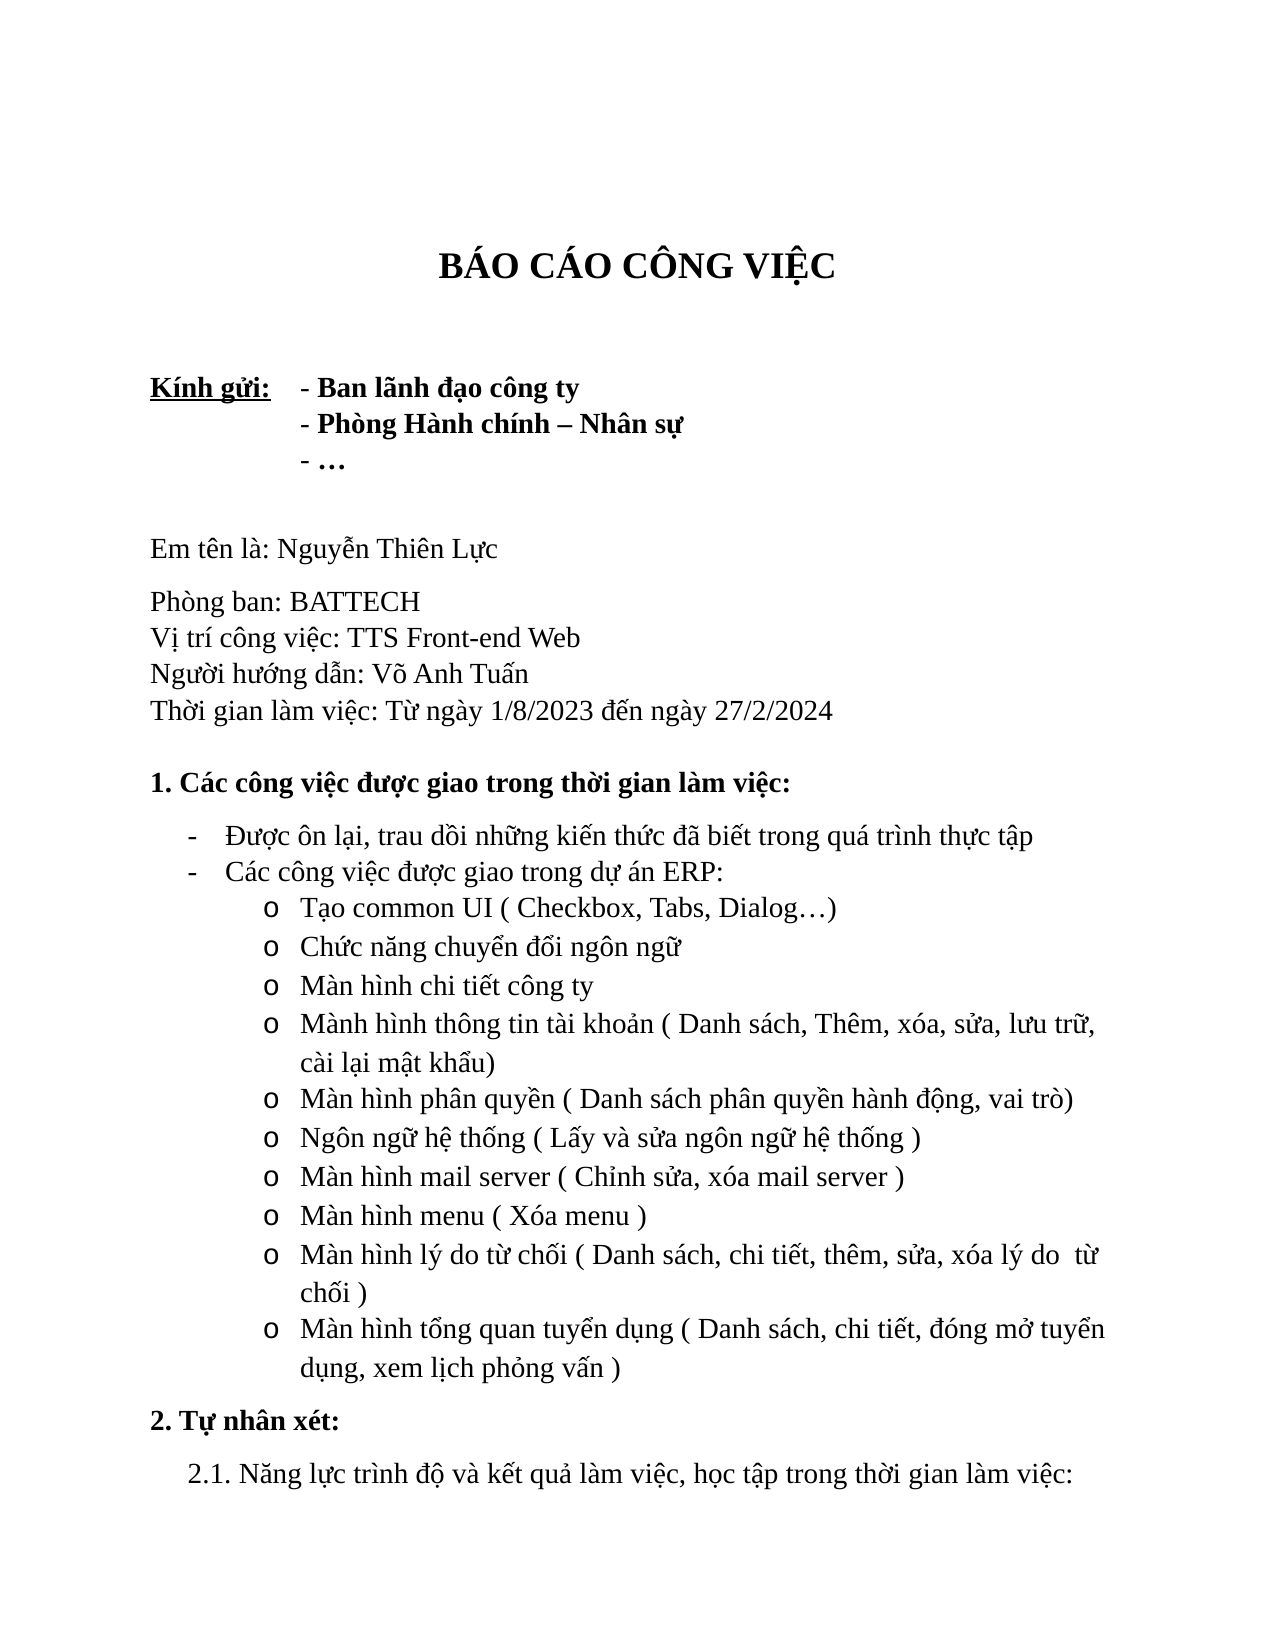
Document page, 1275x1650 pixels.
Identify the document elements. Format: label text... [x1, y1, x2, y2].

text 2. Tự nhân xét: [150, 1403, 1125, 1437]
list Màn hình menu ( Xóa menu ) [262, 1198, 1125, 1234]
list Màn hình lý do từ chối ( Danh sách, chi tiết, thêm, sửa, xóa lý do từ chối ) [262, 1237, 1125, 1309]
list Màn hình tổng quan tuyển dụng ( Danh sách, chi tiết, đóng mở tuyển dụng, xem lịch phỏng vấn ) [262, 1312, 1125, 1384]
list Mành hình thông tin tài khoản ( Danh sách, Thêm, xóa, sửa, lưu trữ, cài lại mật khẩu) [262, 1007, 1125, 1079]
text Kính gửi: - Ban lãnh đạo công ty - Phòng Hành chính – Nhân sự - … [150, 370, 1125, 476]
list Ngôn ngữ hệ thống ( Lấy và sửa ngôn ngữ hệ thống ) [262, 1120, 1125, 1156]
text BÁO CÁO CÔNG VIỆC [150, 244, 1125, 287]
list Chức năng chuyển đổi ngôn ngữ [262, 929, 1125, 965]
list Màn hình chi tiết công ty [262, 968, 1125, 1004]
text 2.1. Năng lực trình độ và kết quả làm việc, học tập trong thời gian làm việc: [150, 1456, 1125, 1489]
list Được ôn lại, trau dồi những kiến thức đã biết trong quá trình thực tập [187, 818, 1125, 851]
text Phòng ban: BATTECH Vị trí công việc: TTS Front-end Web Người hướng dẫn: Võ Anh Tuấn Thời gian làm việc: Từ ngày 1/8/2023 đến ngày 27/2/2024 1. Các công việc được giao trong thời gian làm việc: [150, 584, 1125, 798]
list Tạo common UI ( Checkbox, Tabs, Dialog…) [262, 890, 1125, 926]
list Màn hình mail server ( Chỉnh sửa, xóa mail server ) [262, 1159, 1125, 1195]
list Màn hình phân quyền ( Danh sách phân quyền hành động, vai trò) [262, 1081, 1125, 1117]
list Các công việc được giao trong dự án ERP: [187, 854, 1125, 887]
text Em tên là: Nguyễn Thiên Lực [150, 495, 1125, 565]
